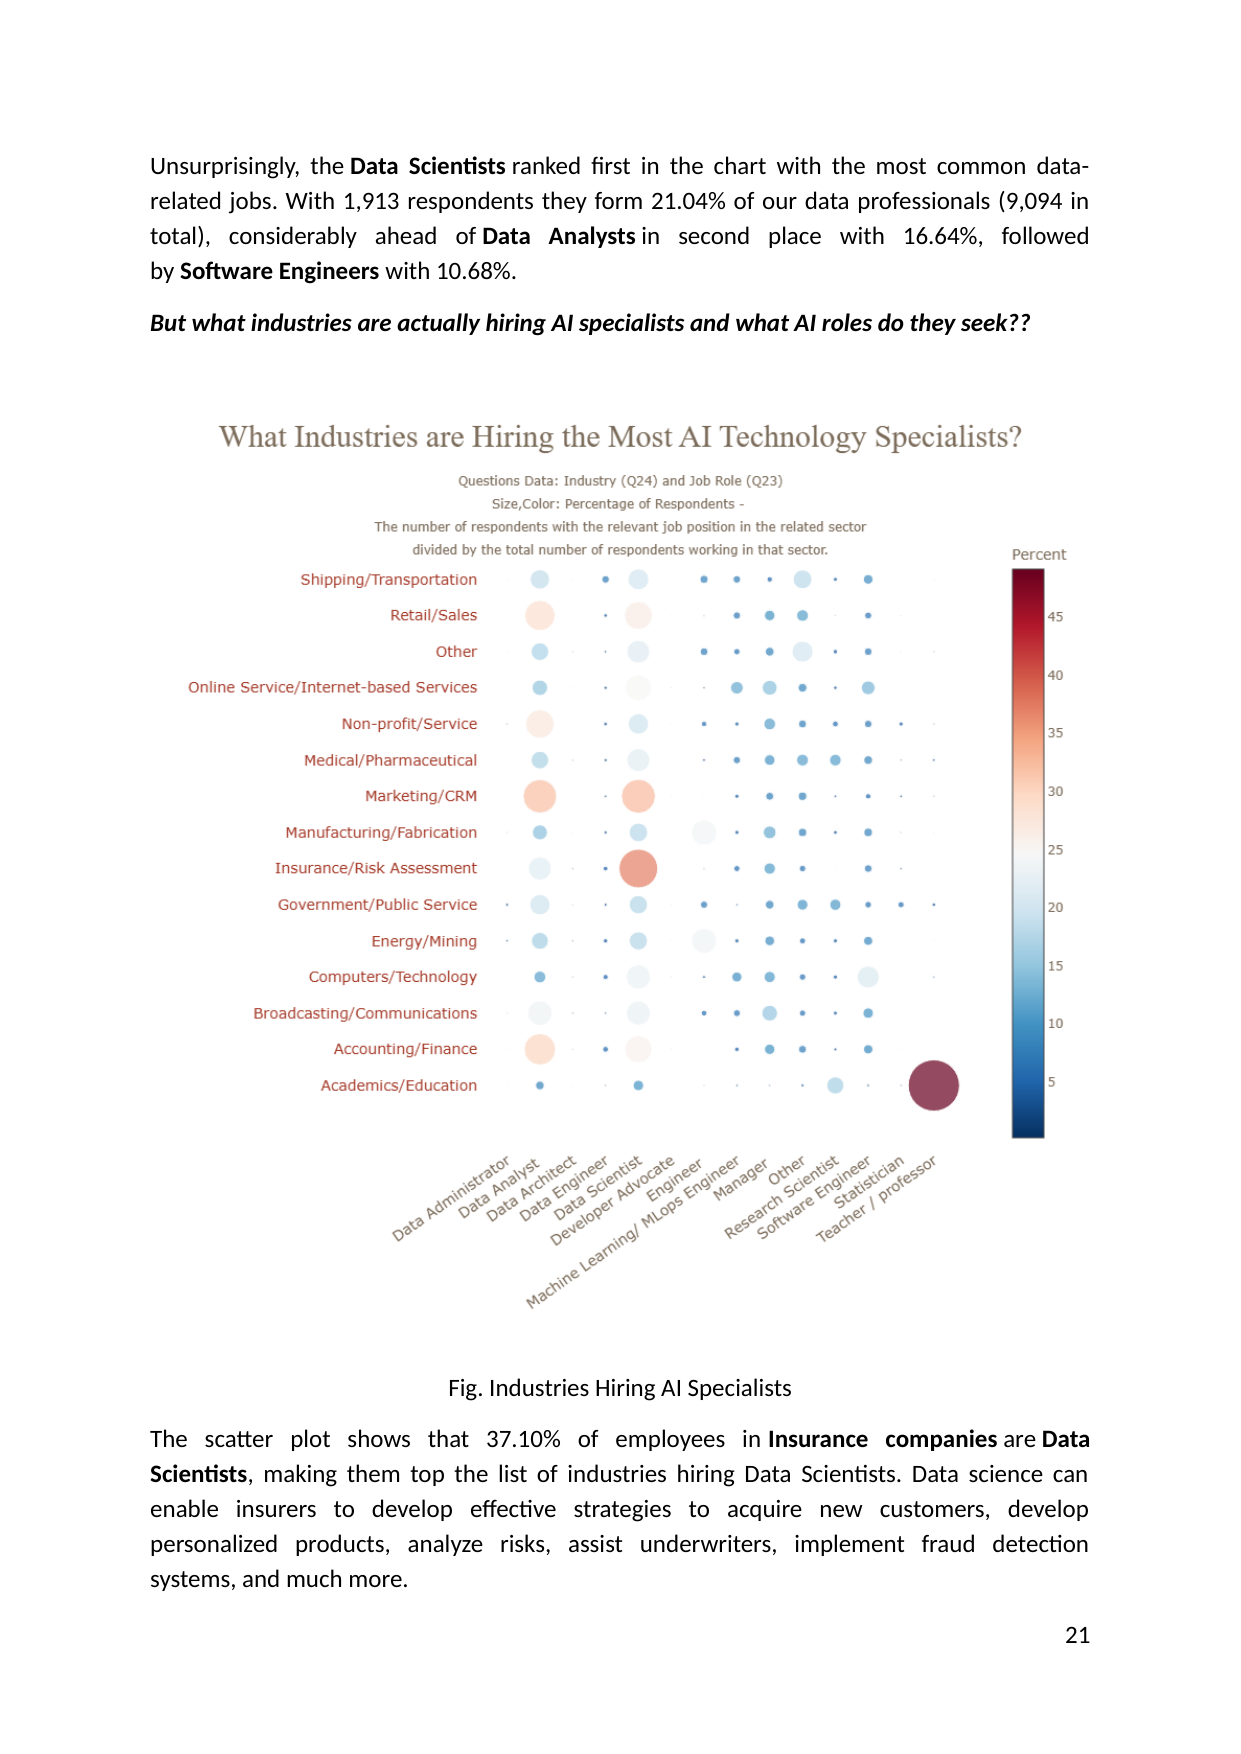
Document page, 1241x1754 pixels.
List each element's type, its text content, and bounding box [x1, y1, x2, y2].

text Unsurprisingly, the Data Scientists ranked first in the chart with the most common data-related jobs. With 1,913 respondents they form 21.04% of our data professionals (9,094 in total), considerably ahead of Data Analysts in second place with 16.64%, followed by Software Engineers with 10.68%. [150, 150, 1090, 286]
text But what industries are actually hiring AI specialists and what AI roles do they seek?? [150, 307, 1090, 337]
text The scatter plot shows that 37.10% of employees in Insurance companies are Data Scientists, making them top the list of industries hiring Data Scientists. Data science can enable insurers to develop effective strategies to acquire new customers, develop personalized products, analyze risks, assist underwriters, implement fraud detection systems, and much more. [150, 1423, 1090, 1594]
text Fig. Industries Hiring AI Specialists [150, 1372, 1090, 1402]
picture [150, 358, 1091, 1351]
